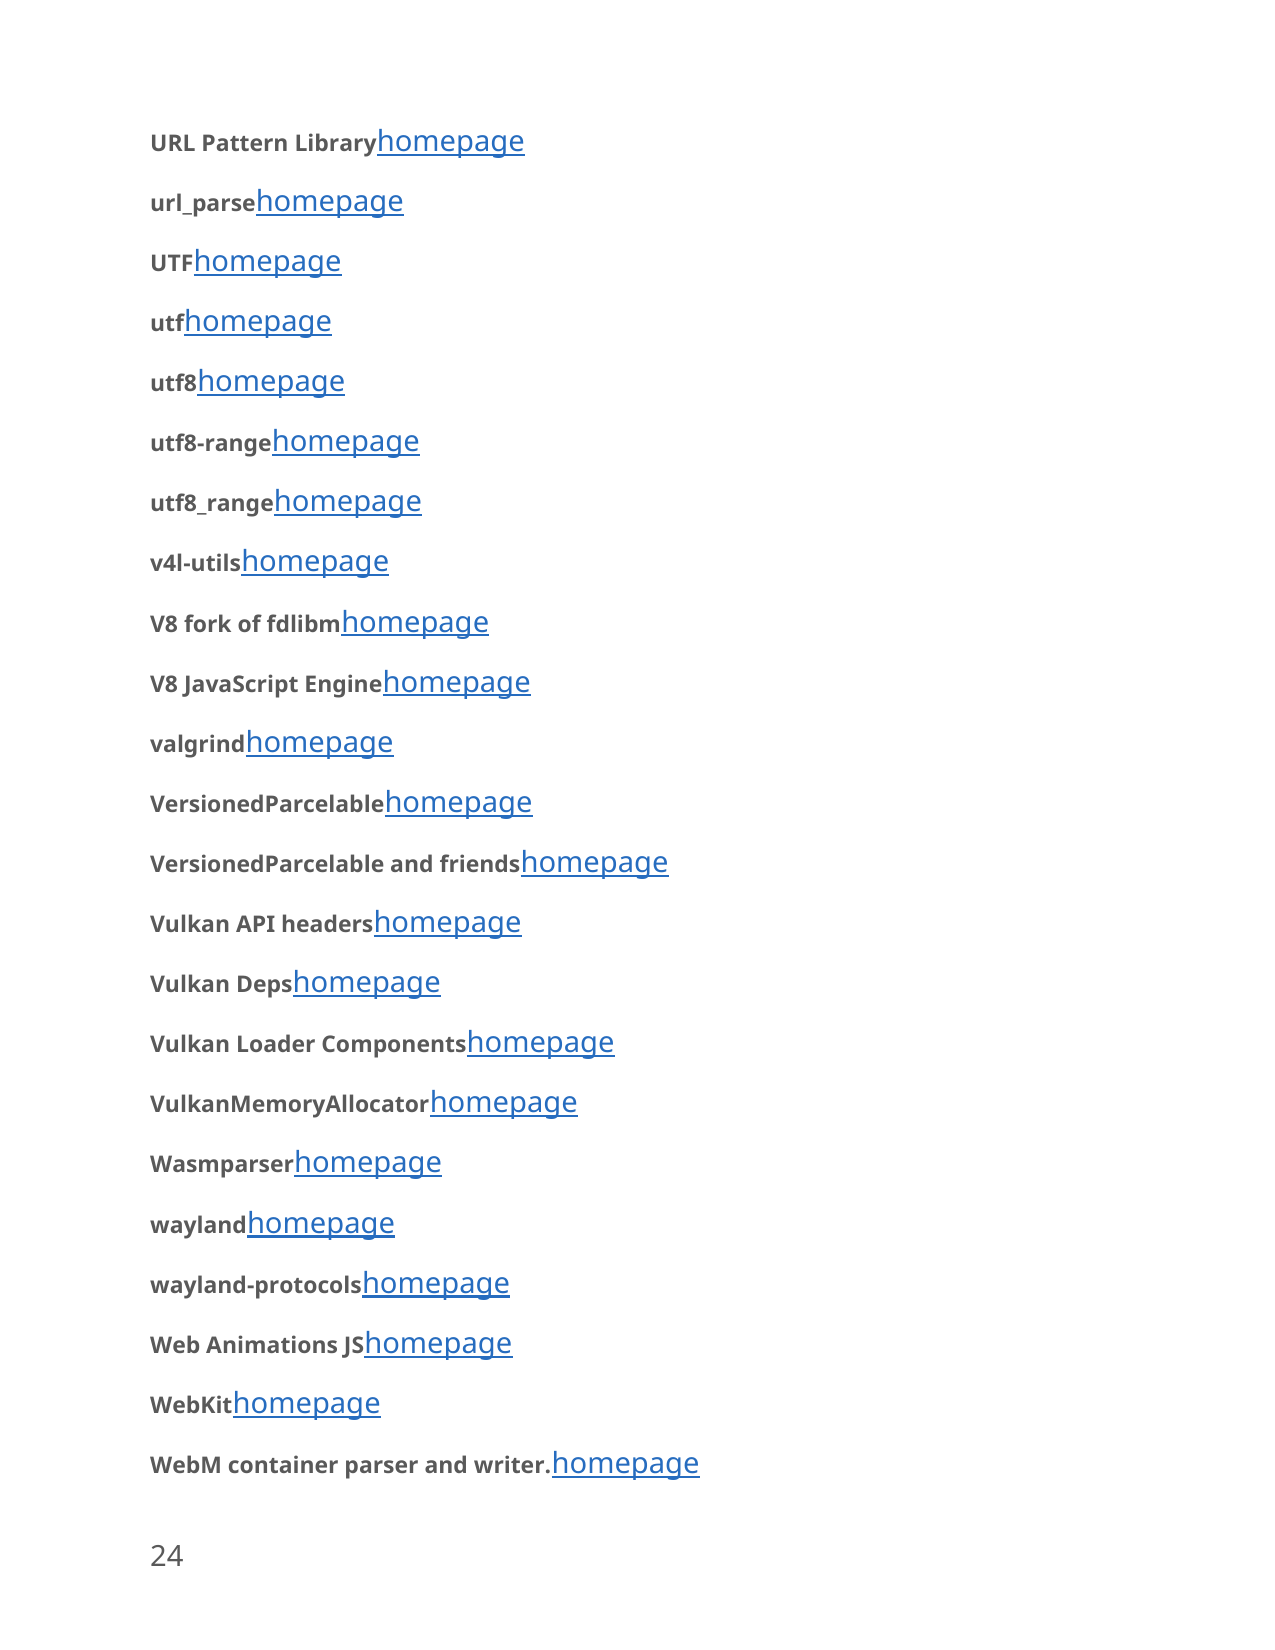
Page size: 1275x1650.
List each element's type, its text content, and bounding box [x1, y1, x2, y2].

text Vulkan Loader Componentshomepage [150, 1022, 1125, 1061]
text WebKithomepage [150, 1382, 1125, 1422]
text V8 JavaScript Enginehomepage [150, 661, 1125, 701]
text VulkanMemoryAllocatorhomepage [150, 1082, 1125, 1121]
text V8 fork of fdlibmhomepage [150, 601, 1125, 641]
text UTFhomepage [150, 240, 1125, 280]
text VersionedParcelable and friendshomepage [150, 841, 1125, 881]
text Vulkan API headershomepage [150, 901, 1125, 941]
text utf8_rangehomepage [150, 481, 1125, 520]
text utf8-rangehomepage [150, 421, 1125, 460]
text WebM container parser and writer.homepage [150, 1442, 1125, 1482]
text waylandhomepage [150, 1202, 1125, 1242]
text Web Animations JShomepage [150, 1322, 1125, 1362]
text Wasmparserhomepage [150, 1142, 1125, 1181]
text url_parsehomepage [150, 180, 1125, 220]
text v4l-utilshomepage [150, 541, 1125, 580]
text wayland-protocolshomepage [150, 1262, 1125, 1302]
text Vulkan Depshomepage [150, 961, 1125, 1001]
text URL Pattern Libraryhomepage [150, 120, 1125, 160]
text utf8homepage [150, 360, 1125, 400]
text utfhomepage [150, 300, 1125, 340]
text valgrindhomepage [150, 721, 1125, 761]
text VersionedParcelablehomepage [150, 781, 1125, 821]
